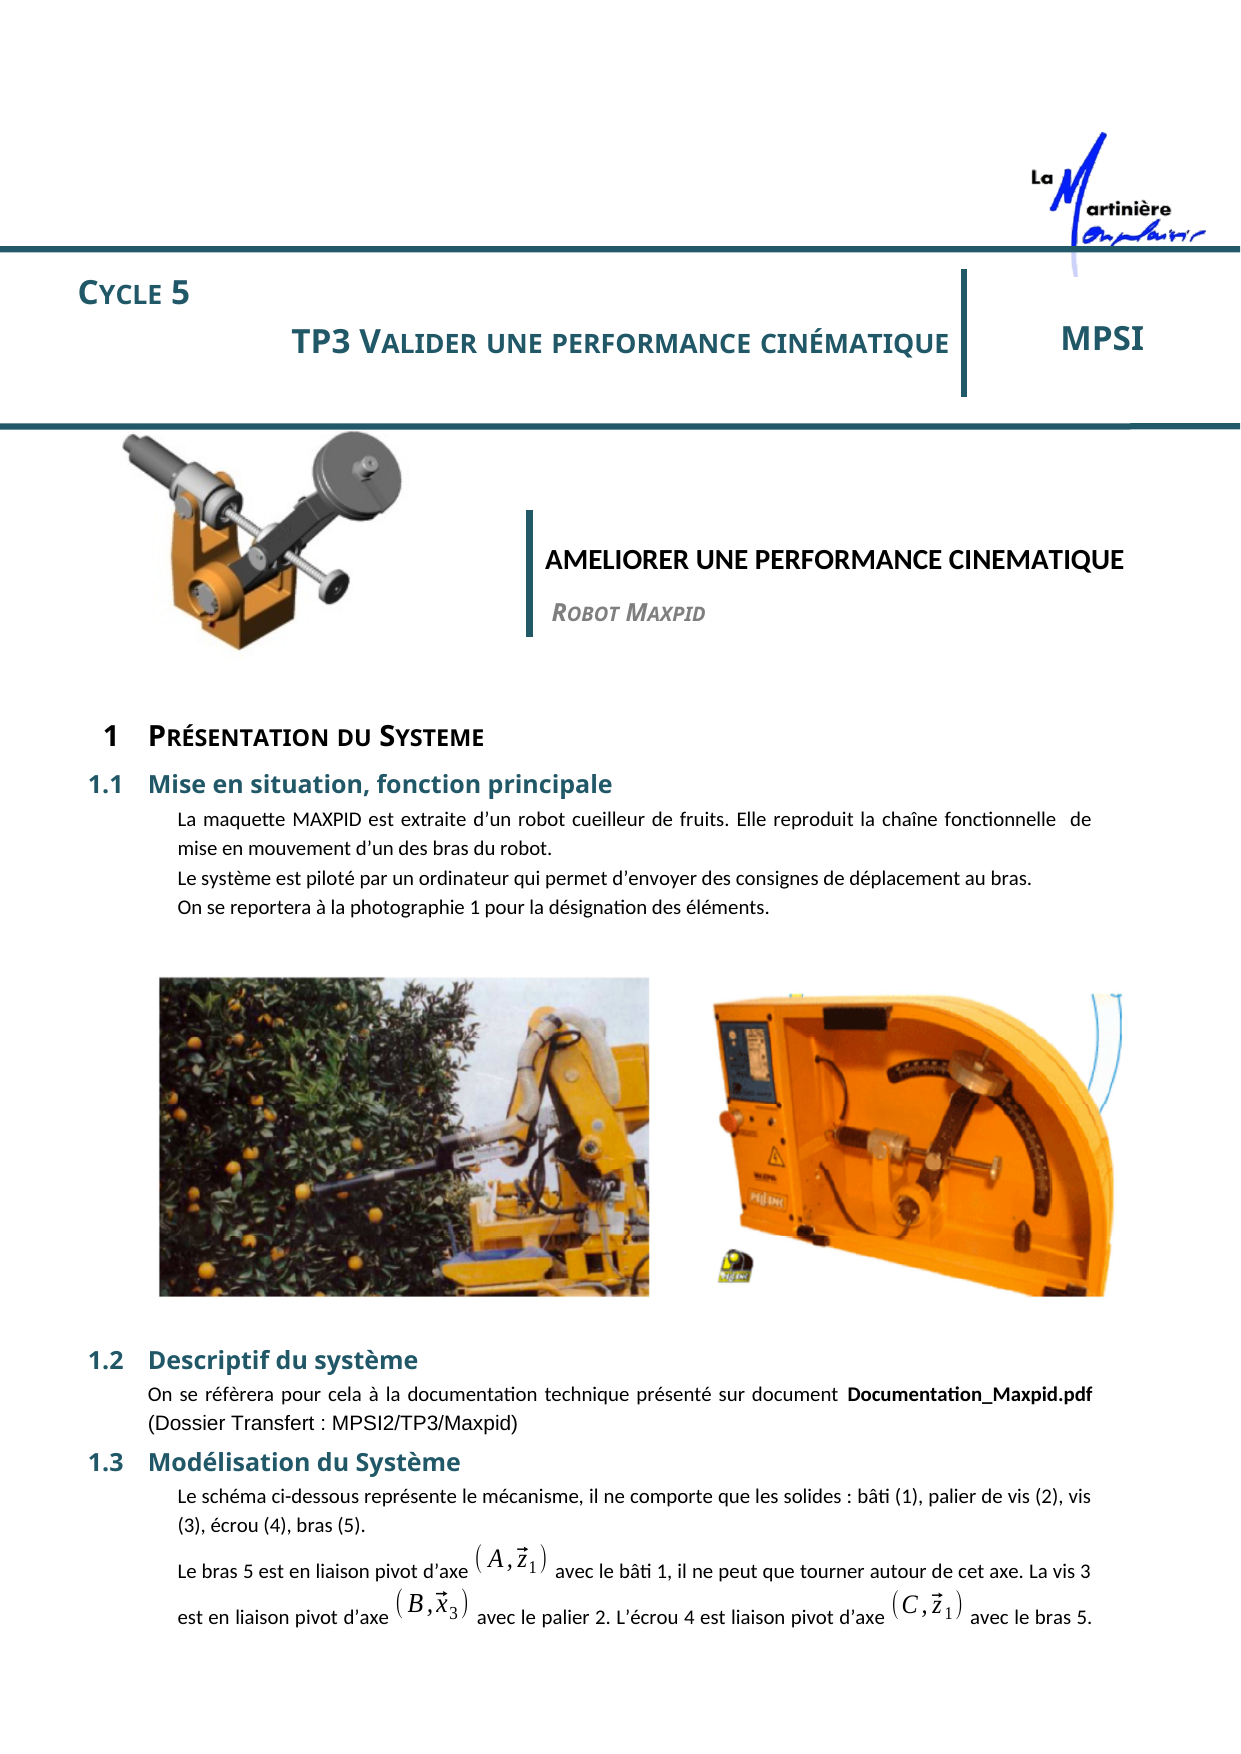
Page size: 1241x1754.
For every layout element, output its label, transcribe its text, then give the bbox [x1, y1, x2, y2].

picture [147, 952, 1152, 1333]
text Le schéma ci-dessous représente le mécanisme, il ne comporte que les solides : bâti (1), palier de vis (2), vis (3), écrou (4), bras (5). [177, 1483, 1093, 1538]
subtitle Mise en situation, fonction principale [88, 767, 1093, 801]
subtitle Descriptif du système [88, 1342, 1093, 1376]
text Le système est piloté par un ordinateur qui permet d’envoyer des consignes de déplacement au bras. [177, 865, 1093, 890]
picture [1030, 132, 1206, 246]
subtitle Modélisation du Système [88, 1444, 1093, 1478]
text La maquette MAXPID est extraite d’un robot cueilleur de fruits. Elle reproduit la chaîne fonctionnelle de mise en mouvement d’un des bras du robot. [177, 806, 1093, 861]
text On se réfèrera pour cela à la documentation technique présenté sur document Documentation_Maxpid.pdf (Dossier Transfert : MPSI2/TP3/Maxpid) [148, 1382, 1093, 1434]
subtitle Présentation du Systeme [103, 715, 1093, 755]
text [177, 1542, 1093, 1629]
text On se reportera à la photographie 1 pour la désignation des éléments. [177, 894, 1093, 919]
picture [113, 430, 432, 660]
